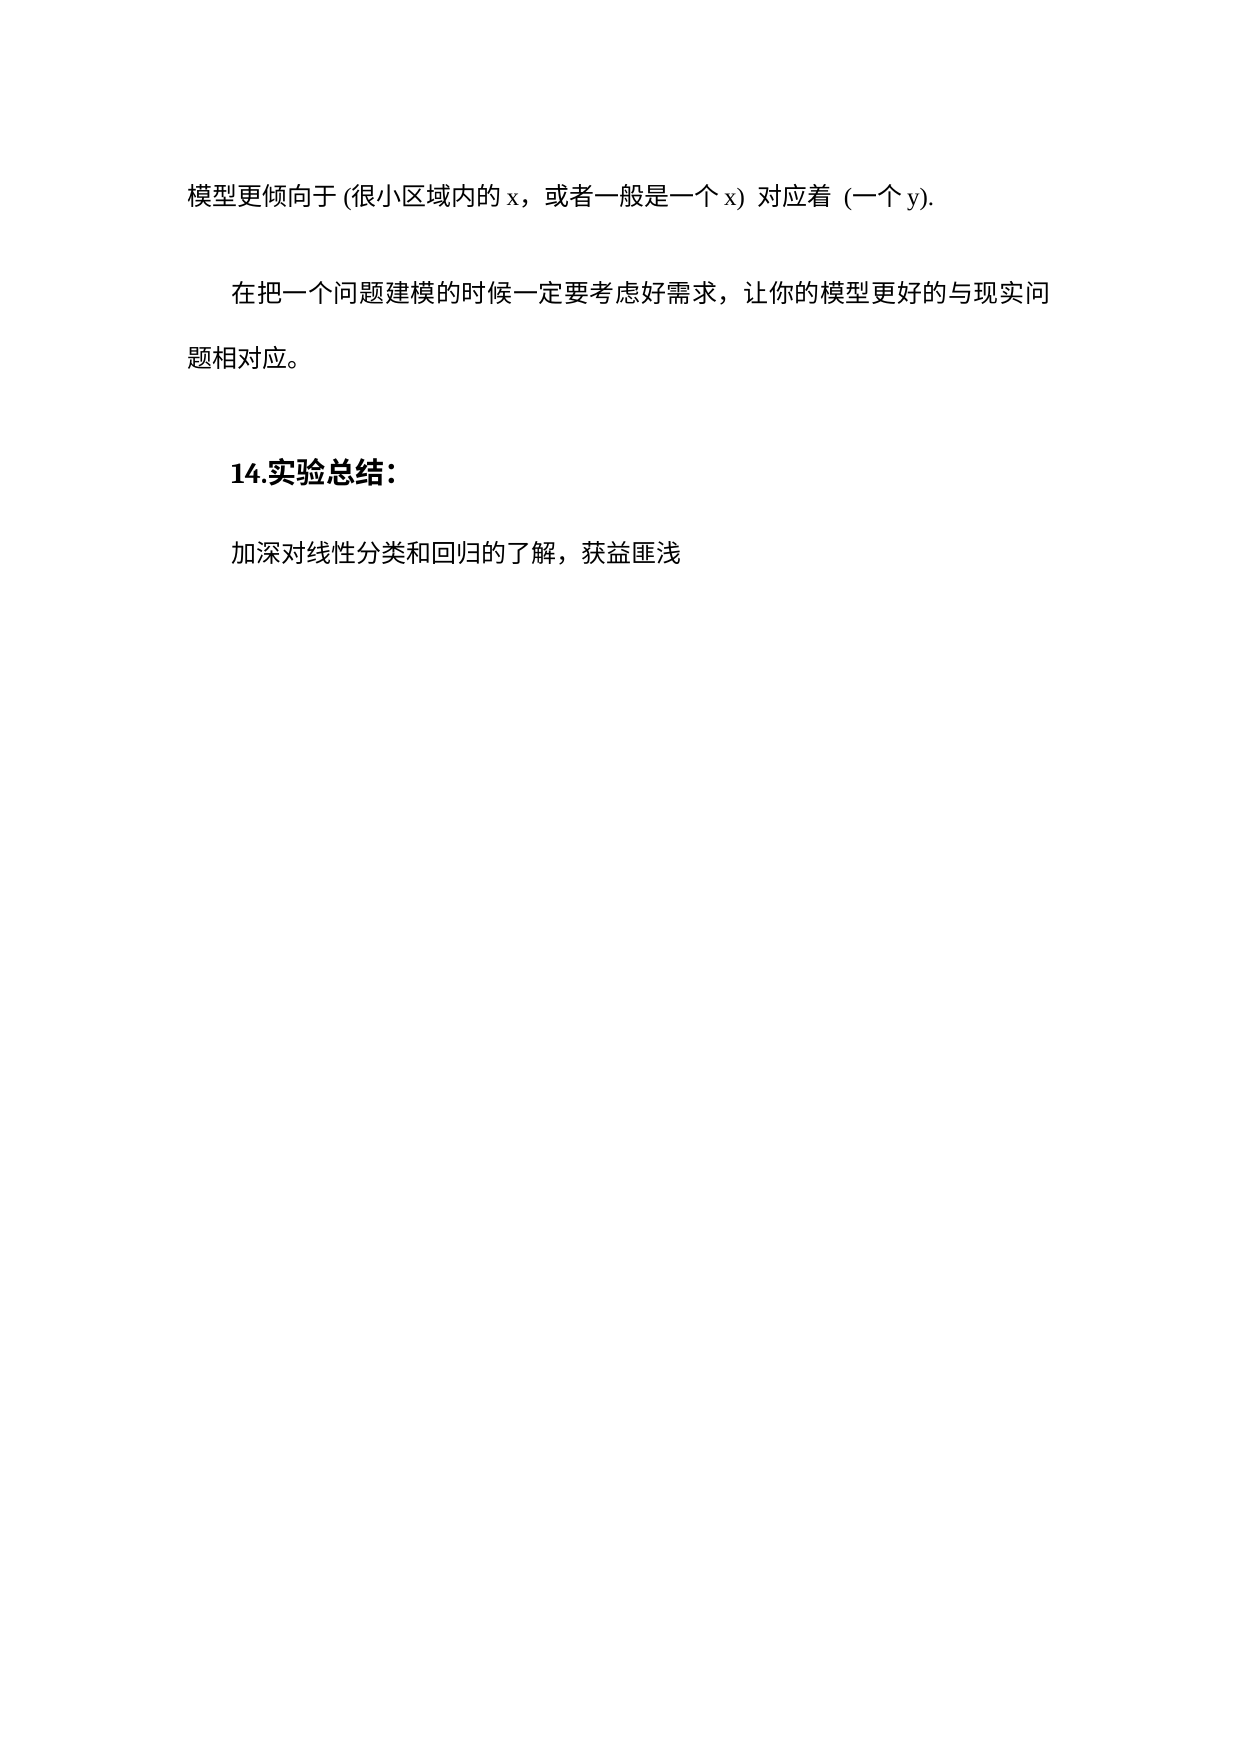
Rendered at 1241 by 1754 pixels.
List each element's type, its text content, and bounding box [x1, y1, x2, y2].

subtitle 14.实验总结： [187, 438, 1053, 503]
text 加深对线性分类和回归的了解，获益匪浅 [187, 519, 1053, 584]
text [187, 162, 1053, 227]
text 在把一个问题建模的时候一定要考虑好需求，让你的模型更好的与现实问题相对应。 [187, 259, 1053, 389]
